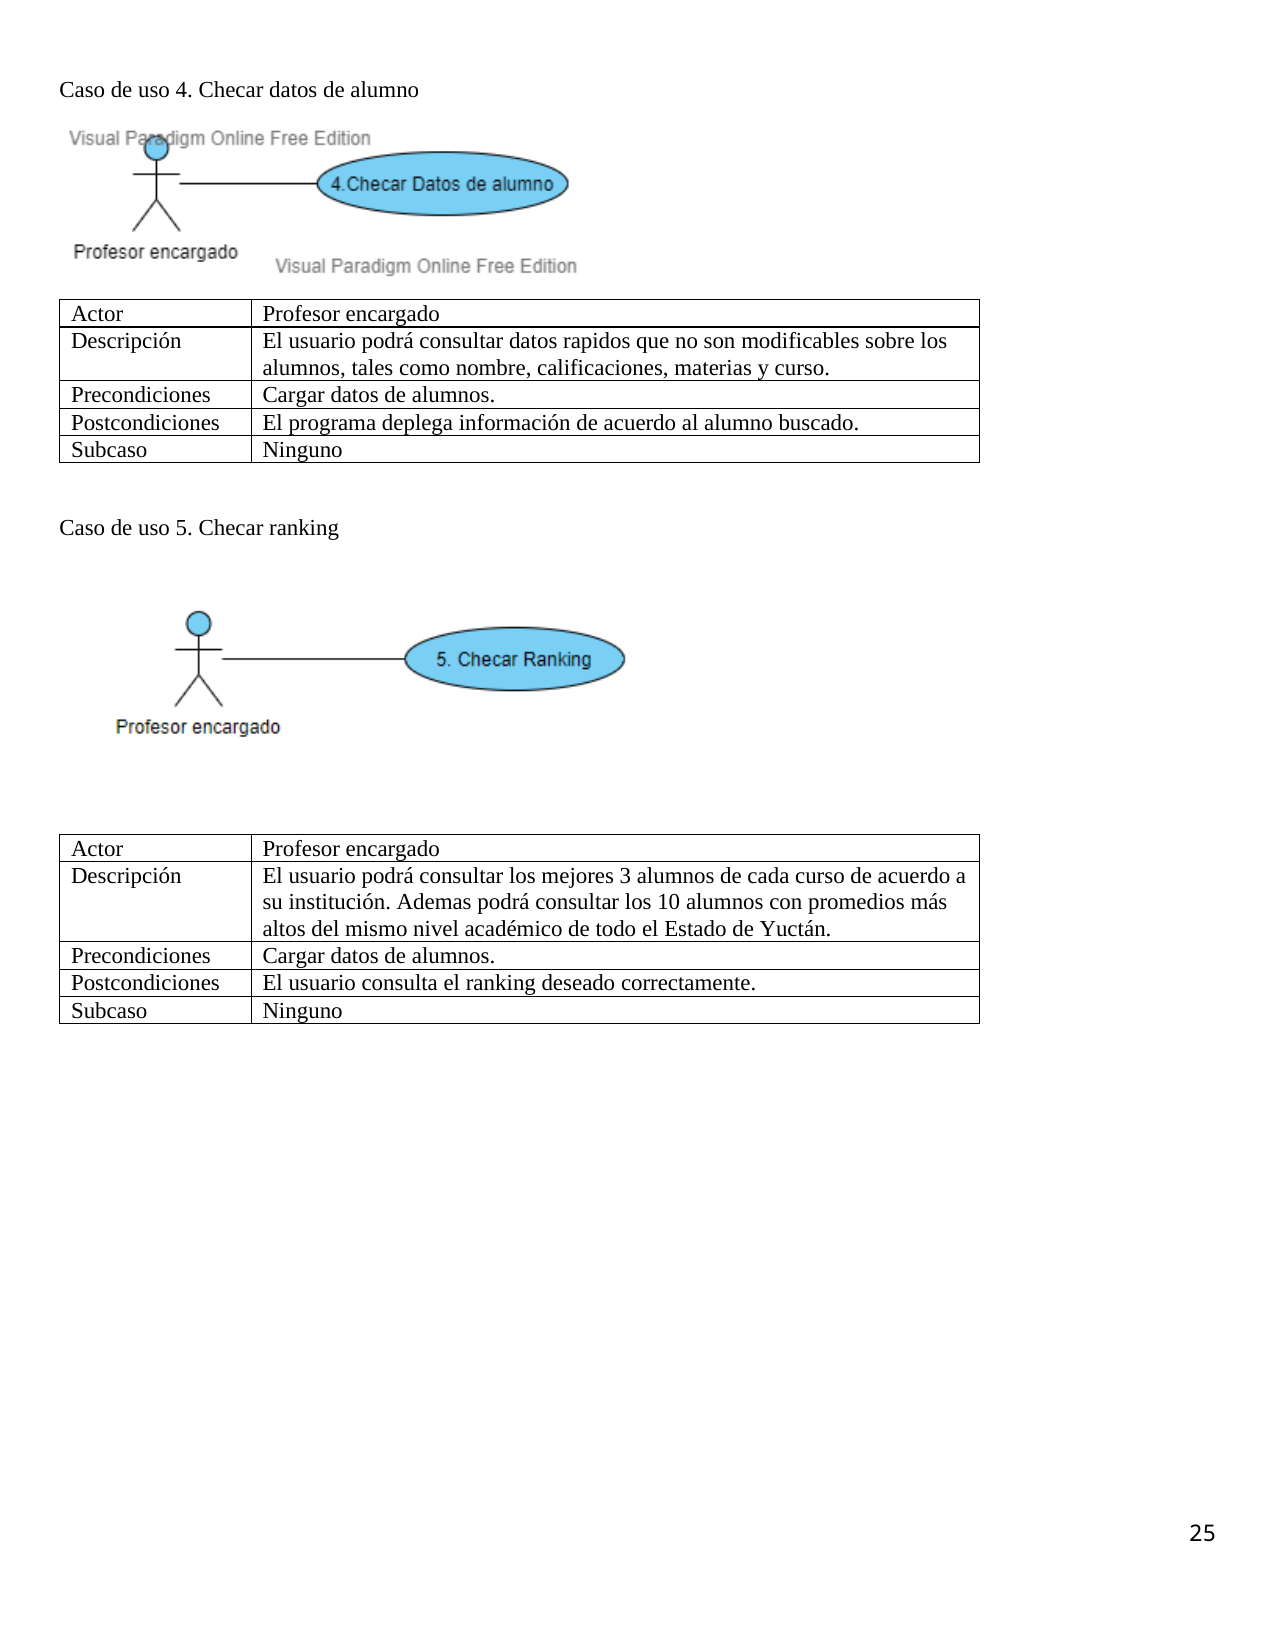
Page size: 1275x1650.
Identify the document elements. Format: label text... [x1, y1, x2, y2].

table_cell Postcondiciones [60, 970, 251, 996]
picture [59, 558, 655, 770]
table_cell Descripción [60, 862, 251, 941]
table_cell Ninguno [252, 997, 979, 1023]
table_cell Precondiciones [60, 381, 251, 407]
picture [59, 120, 586, 280]
table_cell Subcaso [60, 997, 251, 1023]
table_cell Descripción [60, 328, 251, 380]
table_cell El usuario podrá consultar datos rapidos que no son modificables sobre los alumnos, tales como nombre, calificaciones, materias y curso. [252, 328, 979, 380]
table_header Profesor encargado [252, 300, 979, 326]
table_cell Cargar datos de alumnos. [252, 942, 979, 968]
table_cell Cargar datos de alumnos. [252, 381, 979, 407]
table_cell Ninguno [252, 436, 979, 462]
table_cell Subcaso [60, 436, 251, 462]
table_cell El usuario podrá consultar los mejores 3 alumnos de cada curso de acuerdo a su institución. Ademas podrá consultar los 10 alumnos con promedios más altos del mismo nivel académico de todo el Estado de Yuctán. [252, 862, 979, 941]
table_cell El usuario consulta el ranking deseado correctamente. [252, 970, 979, 996]
table_header Actor [60, 300, 251, 326]
table_header Profesor encargado [252, 835, 979, 861]
table_header Actor [60, 835, 251, 861]
table_cell Postcondiciones [60, 409, 251, 435]
table_cell Precondiciones [60, 942, 251, 968]
table_cell El programa deplega información de acuerdo al alumno buscado. [252, 409, 979, 435]
text Caso de uso 4. Checar datos de alumno [59, 76, 1216, 102]
text Caso de uso 5. Checar ranking [59, 513, 1216, 540]
